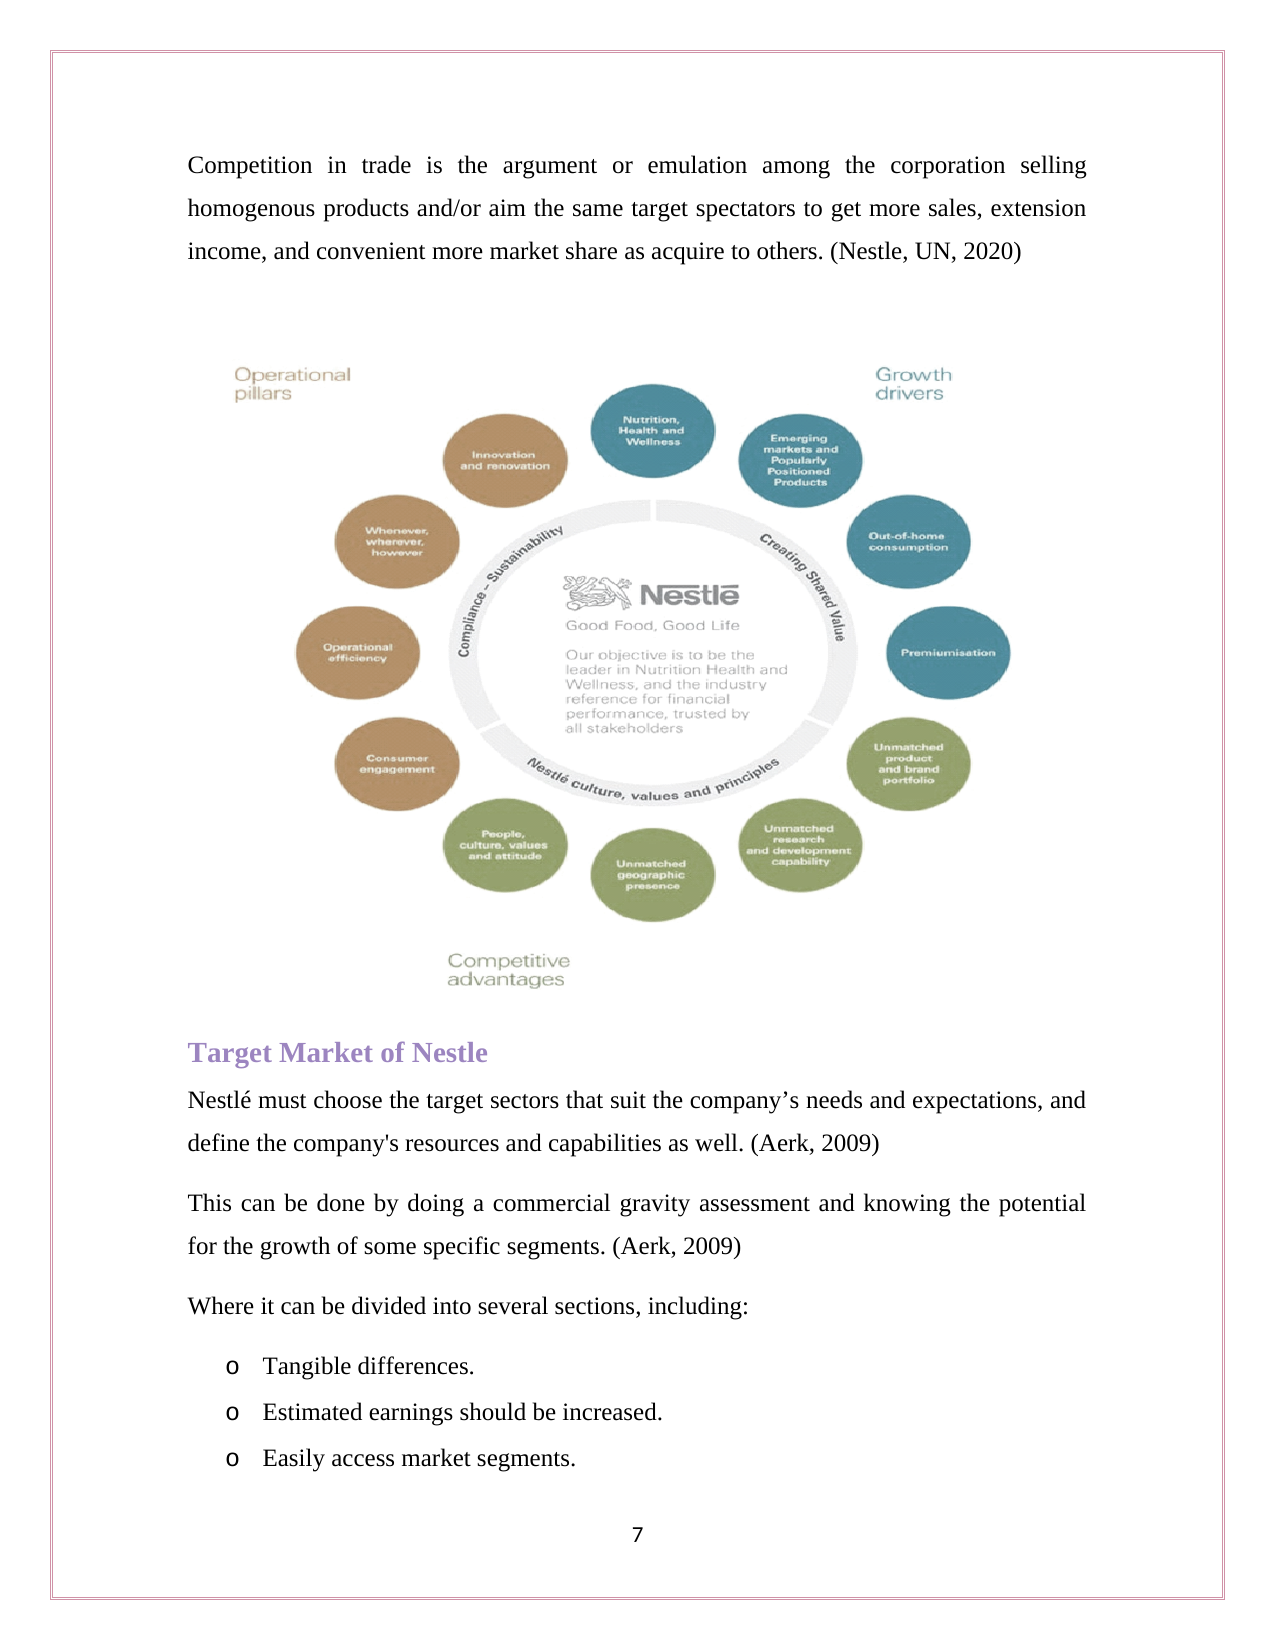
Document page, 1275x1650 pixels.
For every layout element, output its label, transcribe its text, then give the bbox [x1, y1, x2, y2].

list Estimated earnings should be increased. [225, 1397, 1087, 1428]
list Tangible differences. [225, 1351, 1087, 1382]
text Where it can be divided into several sections, including: [187, 1291, 1087, 1320]
text Nestlé must choose the target sectors that suit the company’s needs and expectations, and define the company's resources and capabilities as well. (Aerk, 2009) [187, 1085, 1087, 1157]
text This can be done by doing a commercial gravity assessment and knowing the potential for the growth of some specific segments. (Aerk, 2009) [187, 1188, 1087, 1260]
list Easily access market segments. [225, 1443, 1087, 1474]
picture [187, 342, 1088, 1008]
text Competition in trade is the argument or emulation among the corporation selling homogenous products and/or aim the same target spectators to get more sales, extension income, and convenient more market share as acquire to others. (Nestle, UN, 2020) [187, 150, 1087, 265]
subtitle Target Market of Nestle [187, 1035, 1087, 1068]
